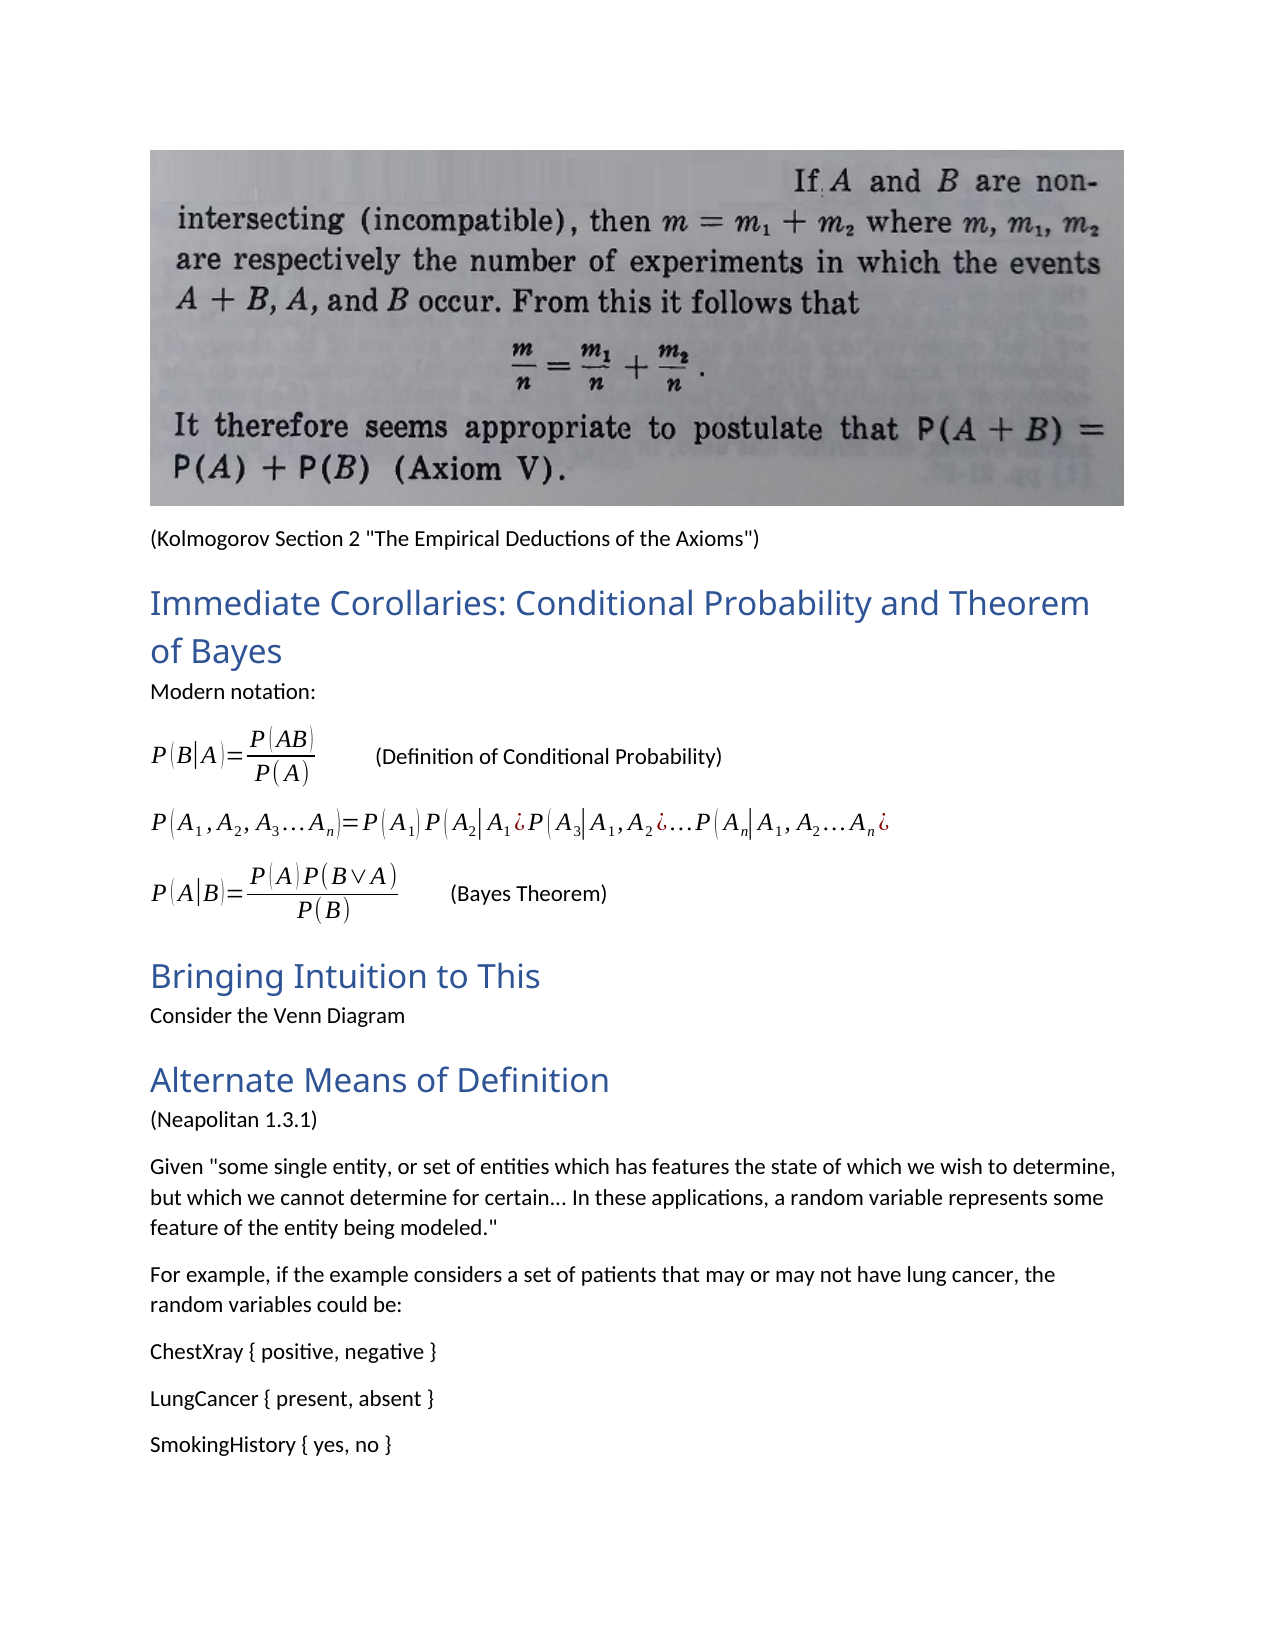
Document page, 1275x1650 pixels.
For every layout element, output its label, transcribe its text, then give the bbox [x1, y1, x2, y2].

subtitle Bringing Intuition to This [150, 952, 1125, 998]
subtitle Alternate Means of Definition [150, 1057, 1125, 1102]
text SmokingHistory { yes, no } [150, 1431, 1125, 1459]
text Given "some single entity, or set of entities which has features the state of which we wish to determine, but which we cannot determine for certain... In these applications, a random variable represents some feature of the entity being modeled." [150, 1152, 1125, 1241]
text ChestXray { positive, negative } [150, 1337, 1125, 1365]
text For example, if the example considers a set of patients that may or may not have lung cancer, the random variables could be: [150, 1260, 1125, 1318]
text (Bayes Theorem) [150, 861, 1125, 925]
text Modern notation: [150, 677, 1125, 705]
text (Definition of Conditional Probability) [150, 724, 1125, 788]
text (Neapolitan 1.3.1) [150, 1106, 1125, 1134]
text LungCancer { present, absent } [150, 1384, 1125, 1412]
subtitle Immediate Corollaries: Conditional Probability and Theorem of Bayes [150, 579, 1125, 674]
picture [150, 150, 1124, 506]
text (Kolmogorov Section 2 "The Empirical Deductions of the Axioms") [150, 524, 1125, 552]
text Consider the Venn Diagram [150, 1001, 1125, 1029]
